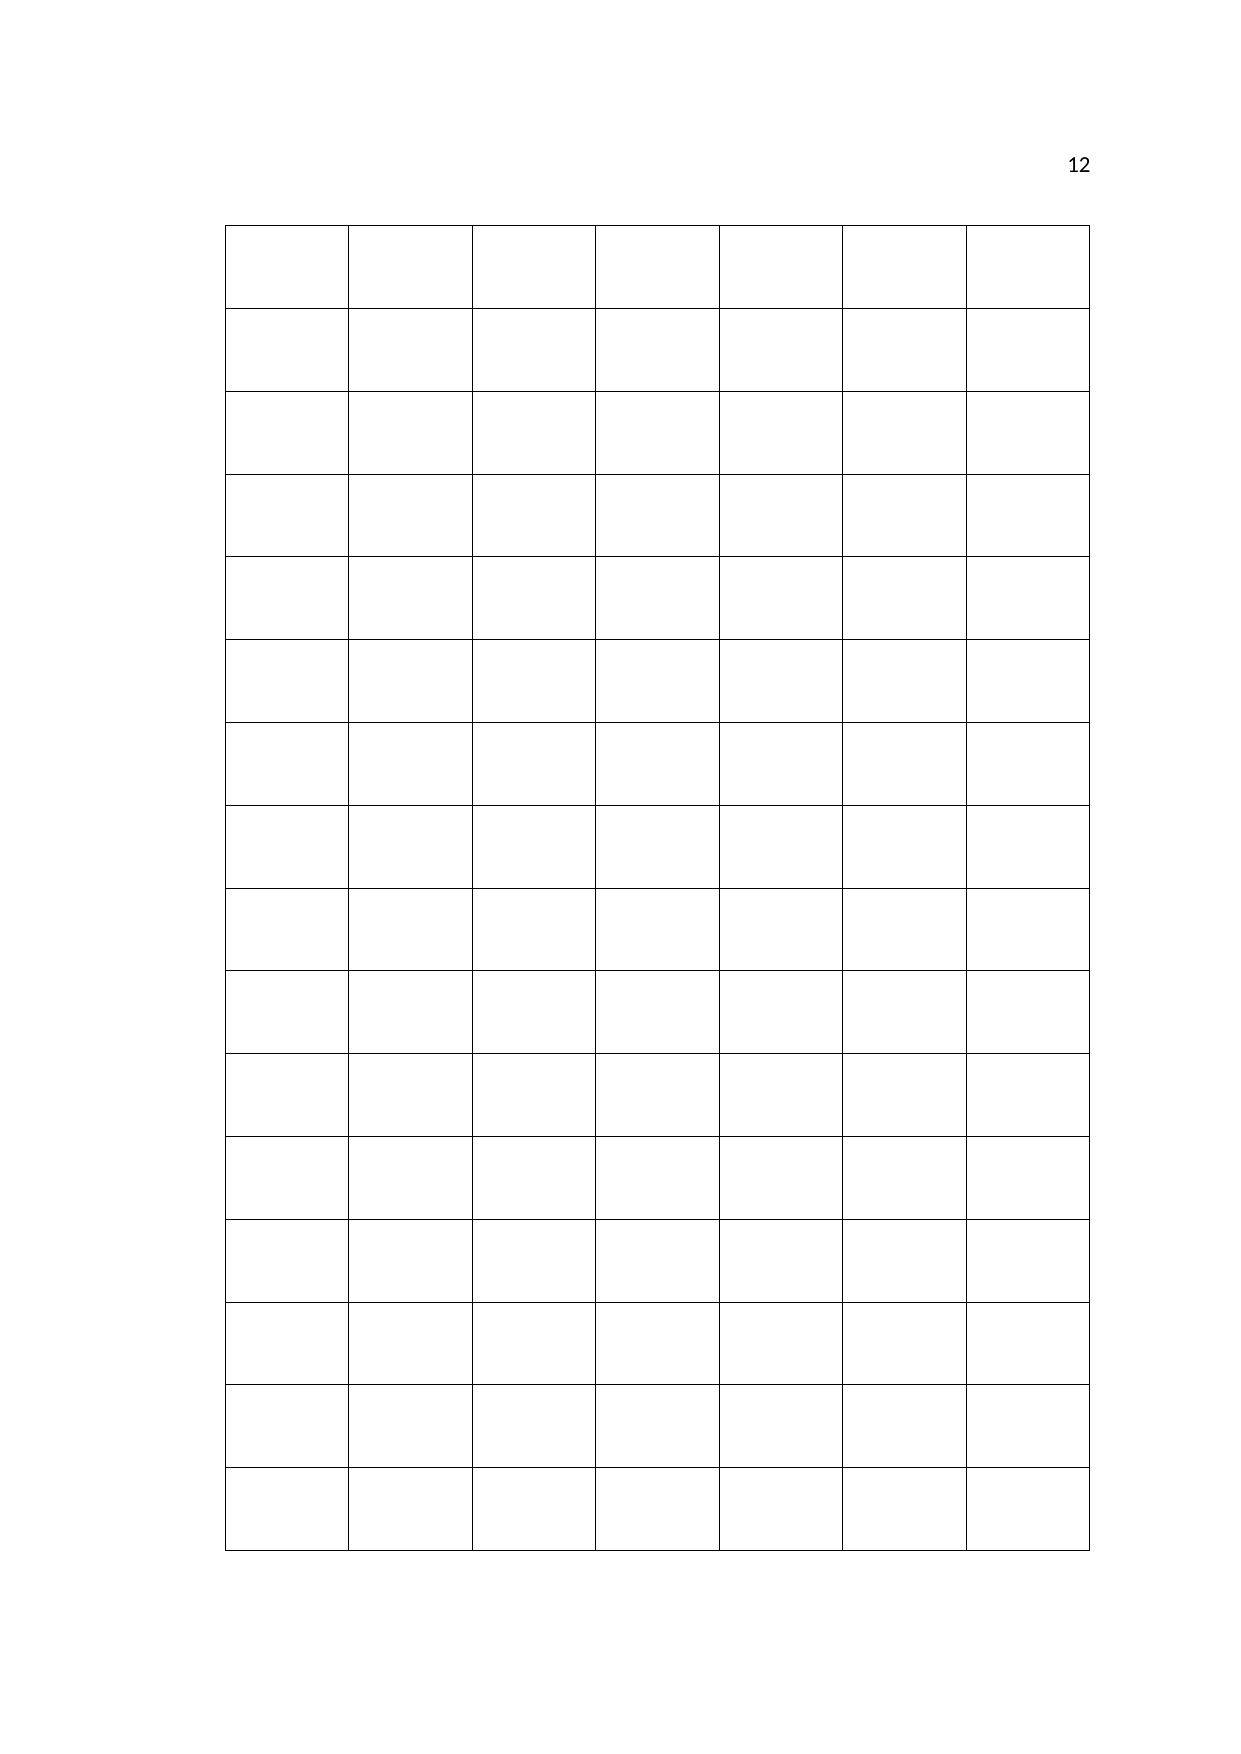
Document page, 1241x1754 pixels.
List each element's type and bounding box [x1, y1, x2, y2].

table_header [473, 226, 595, 308]
table_cell [843, 1220, 966, 1302]
table_cell [226, 1468, 348, 1550]
table_cell [349, 971, 472, 1053]
table_cell [596, 392, 719, 473]
table_cell [843, 640, 966, 722]
table_cell [596, 475, 719, 556]
table_cell [473, 392, 595, 473]
table_cell [473, 1468, 595, 1550]
table_cell [967, 723, 1089, 805]
table_header [596, 226, 719, 308]
table_cell [226, 392, 348, 473]
table_cell [349, 889, 472, 970]
table_cell [720, 1468, 842, 1550]
table_cell [349, 1137, 472, 1219]
table_cell [596, 309, 719, 391]
table_cell [349, 557, 472, 639]
table_cell [720, 309, 842, 391]
table_cell [349, 392, 472, 473]
table_cell [226, 1137, 348, 1219]
table_cell [843, 1385, 966, 1467]
table_cell [596, 1468, 719, 1550]
table_cell [596, 1220, 719, 1302]
table_cell [473, 889, 595, 970]
table_cell [226, 475, 348, 556]
table_cell [843, 889, 966, 970]
table_cell [720, 392, 842, 473]
table_cell [720, 806, 842, 887]
table_cell [349, 475, 472, 556]
table_cell [843, 309, 966, 391]
table_cell [226, 1220, 348, 1302]
table_cell [967, 971, 1089, 1053]
table_cell [226, 1385, 348, 1467]
table_cell [473, 475, 595, 556]
table_cell [473, 1385, 595, 1467]
table_cell [473, 640, 595, 722]
table_cell [473, 1303, 595, 1384]
table_cell [226, 1054, 348, 1136]
table_cell [843, 392, 966, 473]
table_cell [226, 309, 348, 391]
table_header [349, 226, 472, 308]
table_cell [596, 971, 719, 1053]
table_cell [720, 723, 842, 805]
table_cell [596, 723, 719, 805]
table_cell [967, 1220, 1089, 1302]
table_cell [843, 806, 966, 887]
table_header [967, 226, 1089, 308]
table_cell [349, 806, 472, 887]
table_cell [226, 806, 348, 887]
table_cell [720, 971, 842, 1053]
table_cell [473, 806, 595, 887]
table_cell [720, 1220, 842, 1302]
table_cell [843, 971, 966, 1053]
table_cell [596, 557, 719, 639]
table_cell [349, 1220, 472, 1302]
table_cell [843, 1468, 966, 1550]
table_cell [349, 640, 472, 722]
table_cell [720, 1054, 842, 1136]
table_cell [967, 475, 1089, 556]
table_cell [843, 1054, 966, 1136]
table_cell [473, 1054, 595, 1136]
table_cell [349, 1054, 472, 1136]
table_cell [843, 1303, 966, 1384]
table_cell [596, 1385, 719, 1467]
table_cell [967, 1385, 1089, 1467]
table_cell [967, 309, 1089, 391]
table_cell [967, 889, 1089, 970]
table_cell [226, 557, 348, 639]
table_header [720, 226, 842, 308]
table_cell [349, 1303, 472, 1384]
table_cell [226, 889, 348, 970]
table_cell [349, 723, 472, 805]
table_cell [720, 557, 842, 639]
table_cell [843, 557, 966, 639]
table_cell [843, 1137, 966, 1219]
table_header [843, 226, 966, 308]
table_cell [967, 1303, 1089, 1384]
table_cell [596, 1137, 719, 1219]
table_cell [596, 889, 719, 970]
table_cell [473, 723, 595, 805]
table_cell [226, 971, 348, 1053]
table_cell [843, 723, 966, 805]
table_cell [349, 1468, 472, 1550]
table_cell [967, 557, 1089, 639]
table_cell [473, 557, 595, 639]
table_cell [720, 889, 842, 970]
table_cell [349, 309, 472, 391]
table_cell [226, 1303, 348, 1384]
table_cell [473, 971, 595, 1053]
table_cell [720, 1385, 842, 1467]
table_cell [967, 1468, 1089, 1550]
table_cell [967, 1137, 1089, 1219]
table_cell [473, 309, 595, 391]
table_cell [596, 1303, 719, 1384]
table_cell [349, 1385, 472, 1467]
table_cell [596, 1054, 719, 1136]
table_cell [596, 806, 719, 887]
table_header [226, 226, 348, 308]
table_cell [720, 640, 842, 722]
table_cell [226, 640, 348, 722]
table_cell [967, 1054, 1089, 1136]
table_cell [720, 1137, 842, 1219]
table_cell [473, 1220, 595, 1302]
table_cell [720, 475, 842, 556]
table_cell [720, 1303, 842, 1384]
table_cell [843, 475, 966, 556]
table_cell [596, 640, 719, 722]
table_cell [226, 723, 348, 805]
table_cell [967, 806, 1089, 887]
table_cell [967, 640, 1089, 722]
table_cell [967, 392, 1089, 473]
table_cell [473, 1137, 595, 1219]
